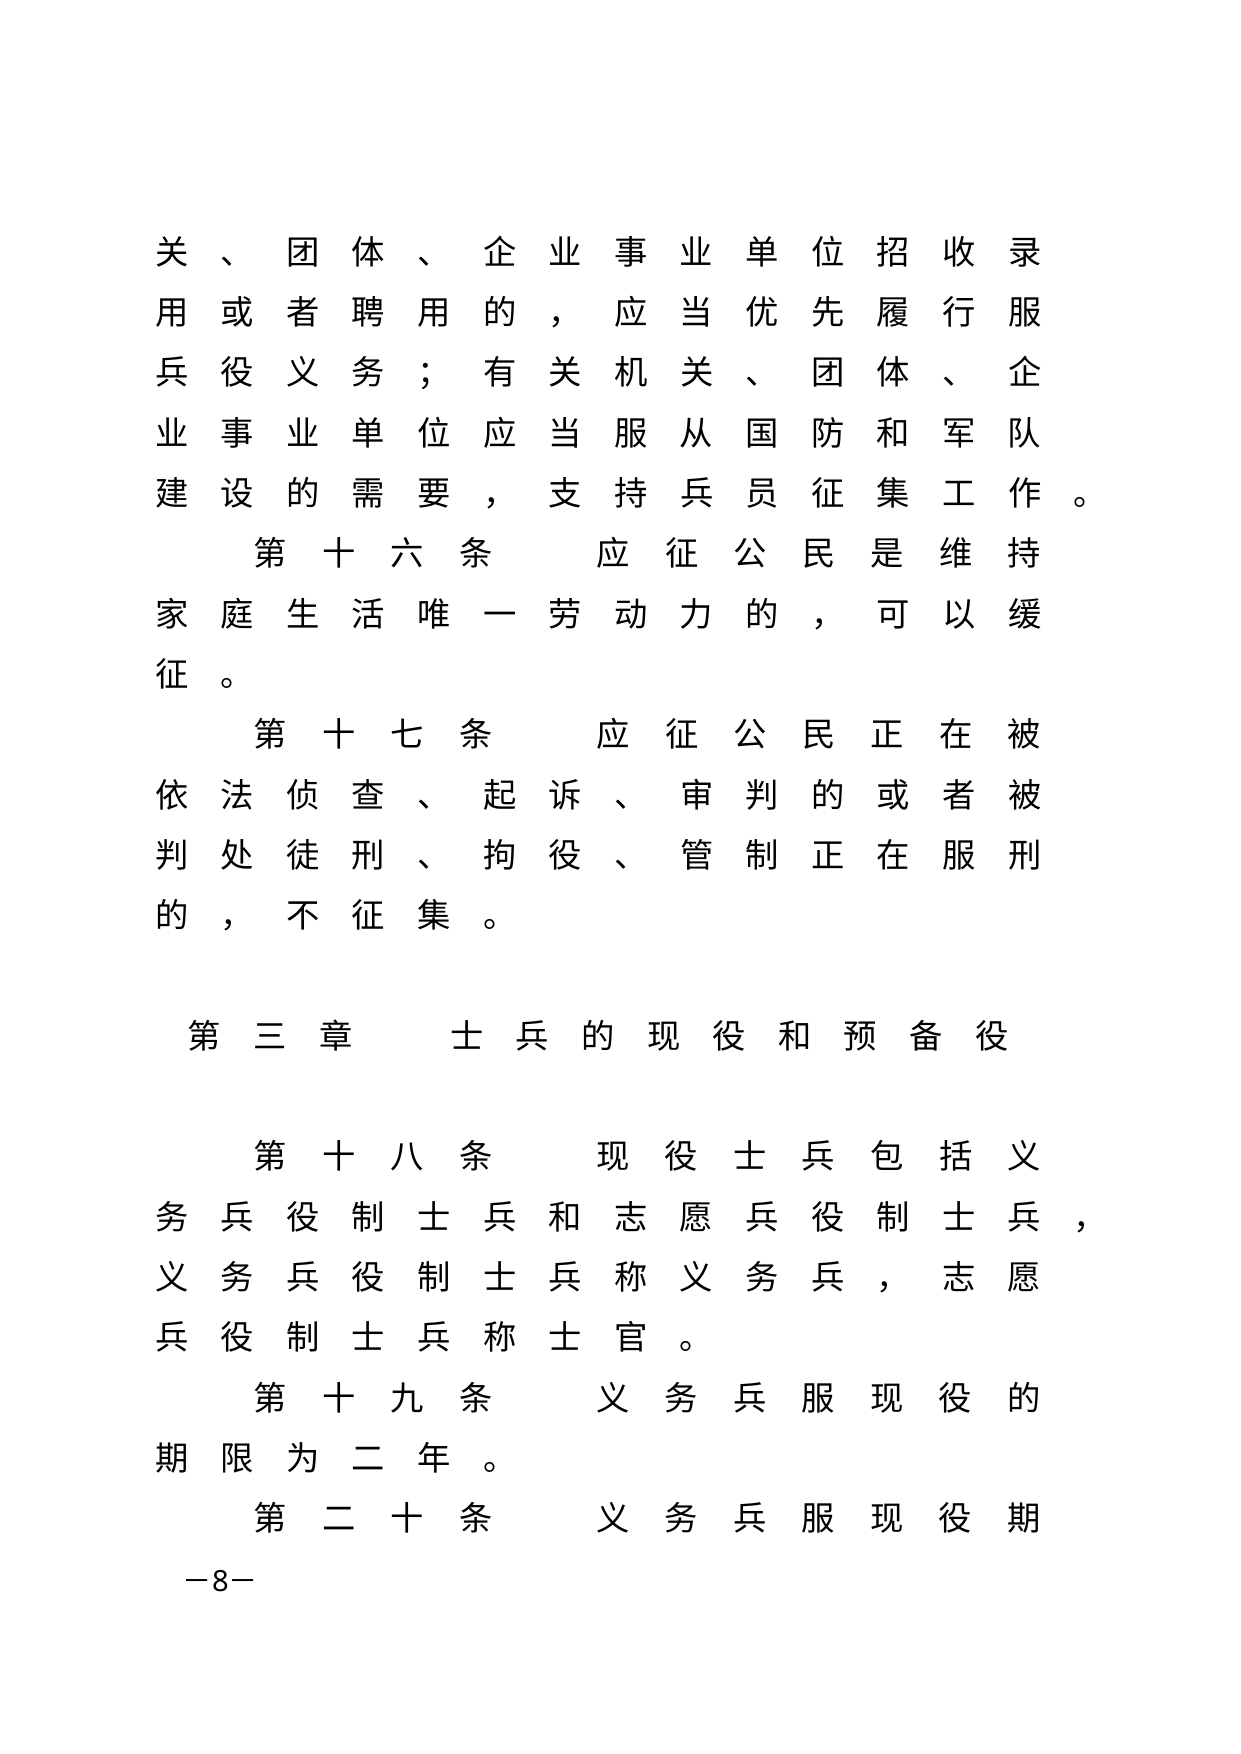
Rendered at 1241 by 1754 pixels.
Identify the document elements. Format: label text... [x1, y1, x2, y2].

text 第十七条 应征公民正在被依法侦查、起诉、审判的或者被判处徒刑、拘役、管制正在服刑的，不征集。 [155, 702, 1073, 943]
text 第十六条 应征公民是维持家庭生活唯一劳动力的，可以缓征。 [155, 521, 1073, 702]
text 第十九条 义务兵服现役的期限为二年。 [155, 1365, 1073, 1486]
text 第十八条 现役士兵包括义务兵役制士兵和志愿兵役制士兵，义务兵役制士兵称义务兵，志愿兵役制士兵称士官。 [155, 1124, 1073, 1365]
text 第十五条 在征集期间，应征公民被征集服现役，同时被机关、团体、企业事业单位招收录用或者聘用的，应当优先履行服兵役义务；有关机关、团体、企业事业单位应当服从国防和军队建设的需要，支持兵员征集工作。 [155, 219, 1073, 521]
text 第三章 士兵的现役和预备役 [155, 1003, 1073, 1064]
text 第二十条 义务兵服现役期满，根据军队需要和本人自愿，经团级以上单位批准，可以改为士官。根据军队需要，可以直接从非军事部门具有专业技能的公民中招收士官。 [155, 1486, 1073, 1546]
